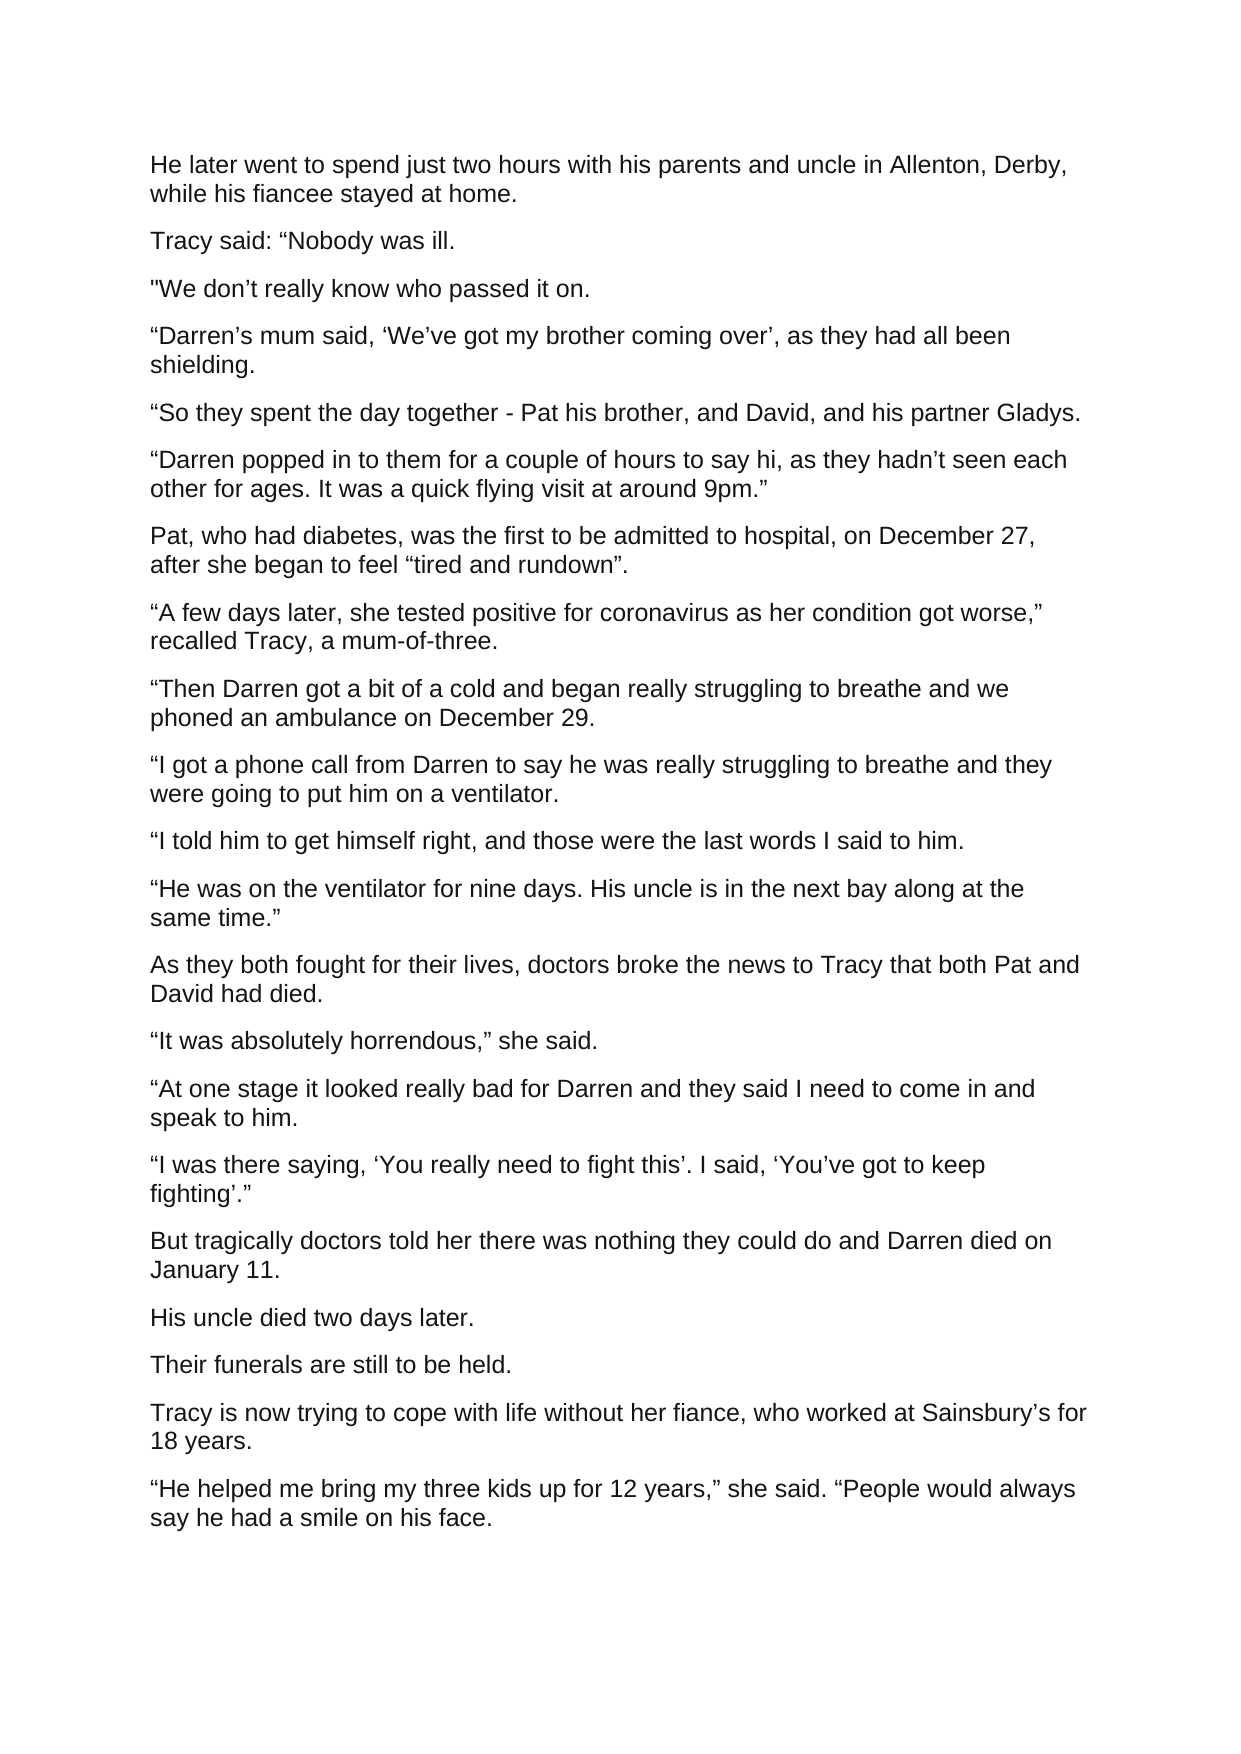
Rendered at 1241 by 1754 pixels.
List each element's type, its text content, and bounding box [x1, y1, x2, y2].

text “He helped me bring my three kids up for 12 years,” she said. “People would always say he had a smile on his face. [150, 1474, 1090, 1531]
text "We don’t really know who passed it on. [150, 274, 1090, 302]
text But tragically doctors told her there was nothing they could do and Darren died on January 11. [150, 1226, 1090, 1284]
text As they both fought for their lives, doctors broke the news to Tracy that both Pat and David had died. [150, 950, 1090, 1007]
text Tracy is now trying to cope with life without her fiance, who worked at Sainsbury’s for 18 years. [150, 1397, 1090, 1455]
text “Darren popped in to them for a couple of hours to say hi, as they hadn’t seen each other for ages. It was a quick flying visit at around 9pm.” [150, 445, 1090, 502]
text “He was on the ventilator for nine days. His uncle is in the next bay along at the same time.” [150, 874, 1090, 931]
text He later went to spend just two hours with his parents and uncle in Allenton, Derby, while his fiancee stayed at home. [150, 150, 1090, 207]
text “Then Darren got a bit of a cold and began really struggling to breathe and we phoned an ambulance on December 29. [150, 674, 1090, 731]
text “At one stage it looked really bad for Darren and they said I need to come in and speak to him. [150, 1074, 1090, 1131]
text His uncle died two days later. [150, 1302, 1090, 1331]
text “I was there saying, ‘You really need to fight this’. I said, ‘You’ve got to keep fighting’.” [150, 1150, 1090, 1207]
text “I got a phone call from Darren to say he was really struggling to breathe and they were going to put him on a ventilator. [150, 750, 1090, 807]
text Their funerals are still to be held. [150, 1350, 1090, 1379]
text Tracy said: “Nobody was ill. [150, 226, 1090, 255]
text Pat, who had diabetes, was the first to be admitted to hospital, on December 27, after she began to feel “tired and rundown”. [150, 521, 1090, 579]
text “It was absolutely horrendous,” she said. [150, 1026, 1090, 1055]
text “I told him to get himself right, and those were the last words I said to him. [150, 826, 1090, 855]
text “A few days later, she tested positive for coronavirus as her condition got worse,” recalled Tracy, a mum-of-three. [150, 597, 1090, 655]
text “Darren’s mum said, ‘We’ve got my brother coming over’, as they had all been shielding. [150, 321, 1090, 379]
text “So they spent the day together - Pat his brother, and David, and his partner Gladys. [150, 397, 1090, 426]
